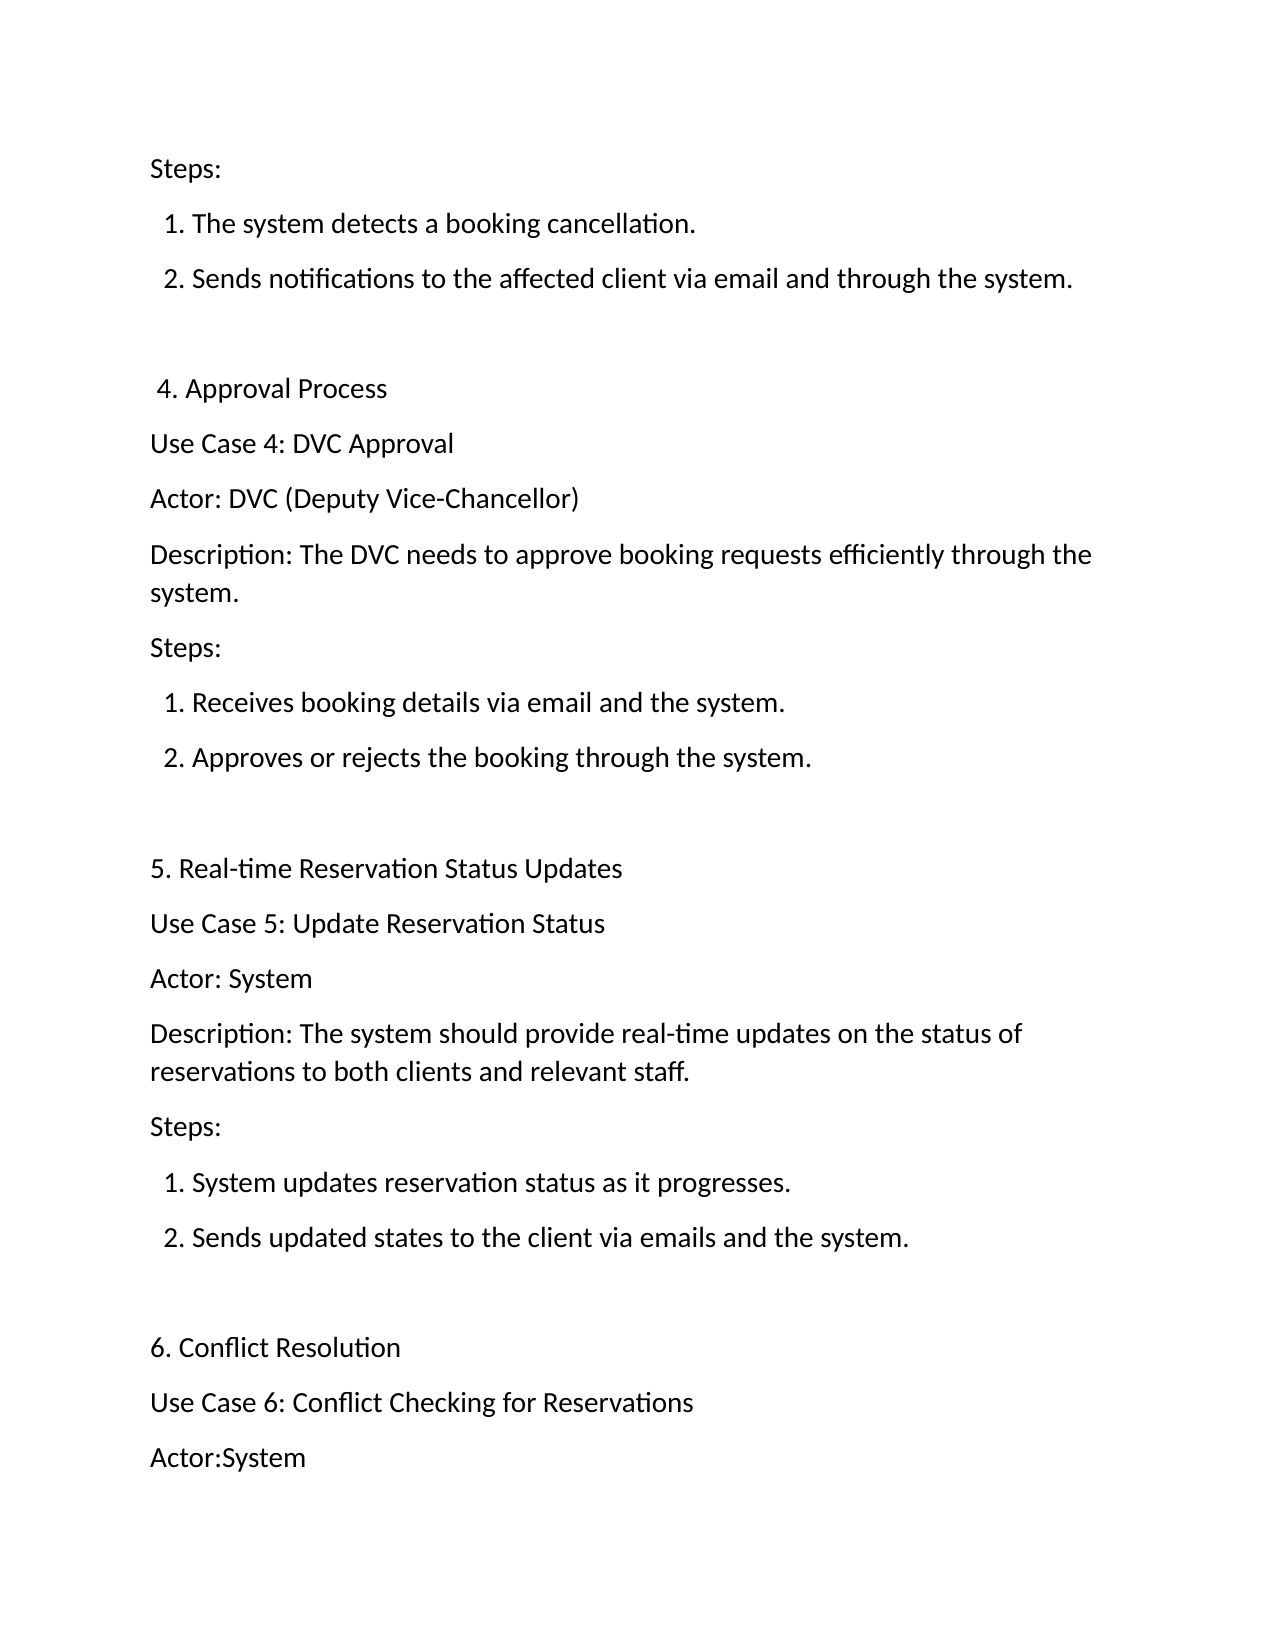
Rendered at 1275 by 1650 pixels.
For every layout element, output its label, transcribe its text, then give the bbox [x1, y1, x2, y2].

text 1. The system detects a booking cancellation. [150, 205, 1125, 241]
text 2. Sends updated states to the client via emails and the system. [150, 1219, 1125, 1254]
text Use Case 4: DVC Approval [150, 426, 1125, 461]
text Actor: DVC (Deputy Vice-Chancellor) [150, 481, 1125, 516]
text 2. Sends notifications to the affected client via email and through the system. [150, 260, 1125, 296]
text Use Case 6: Conflict Checking for Reservations [150, 1384, 1125, 1420]
text Actor: System [150, 960, 1125, 996]
text 2. Approves or rejects the booking through the system. [150, 739, 1125, 775]
text 1. System updates reservation status as it progresses. [150, 1164, 1125, 1199]
text 1. Receives booking details via email and the system. [150, 684, 1125, 720]
text Actor:System [150, 1439, 1125, 1475]
text 5. Real-time Reservation Status Updates [150, 850, 1125, 885]
text 6. Conflict Resolution [150, 1329, 1125, 1364]
text Use Case 5: Update Reservation Status [150, 905, 1125, 940]
text Steps: [150, 1108, 1125, 1144]
text Steps: [150, 629, 1125, 665]
text 4. Approval Process [150, 370, 1125, 406]
text Description: The system should provide real-time updates on the status of reservations to both clients and relevant staff. [150, 1015, 1125, 1089]
text Description: The DVC needs to approve booking requests efficiently through the system. [150, 536, 1125, 610]
text Steps: [150, 150, 1125, 186]
